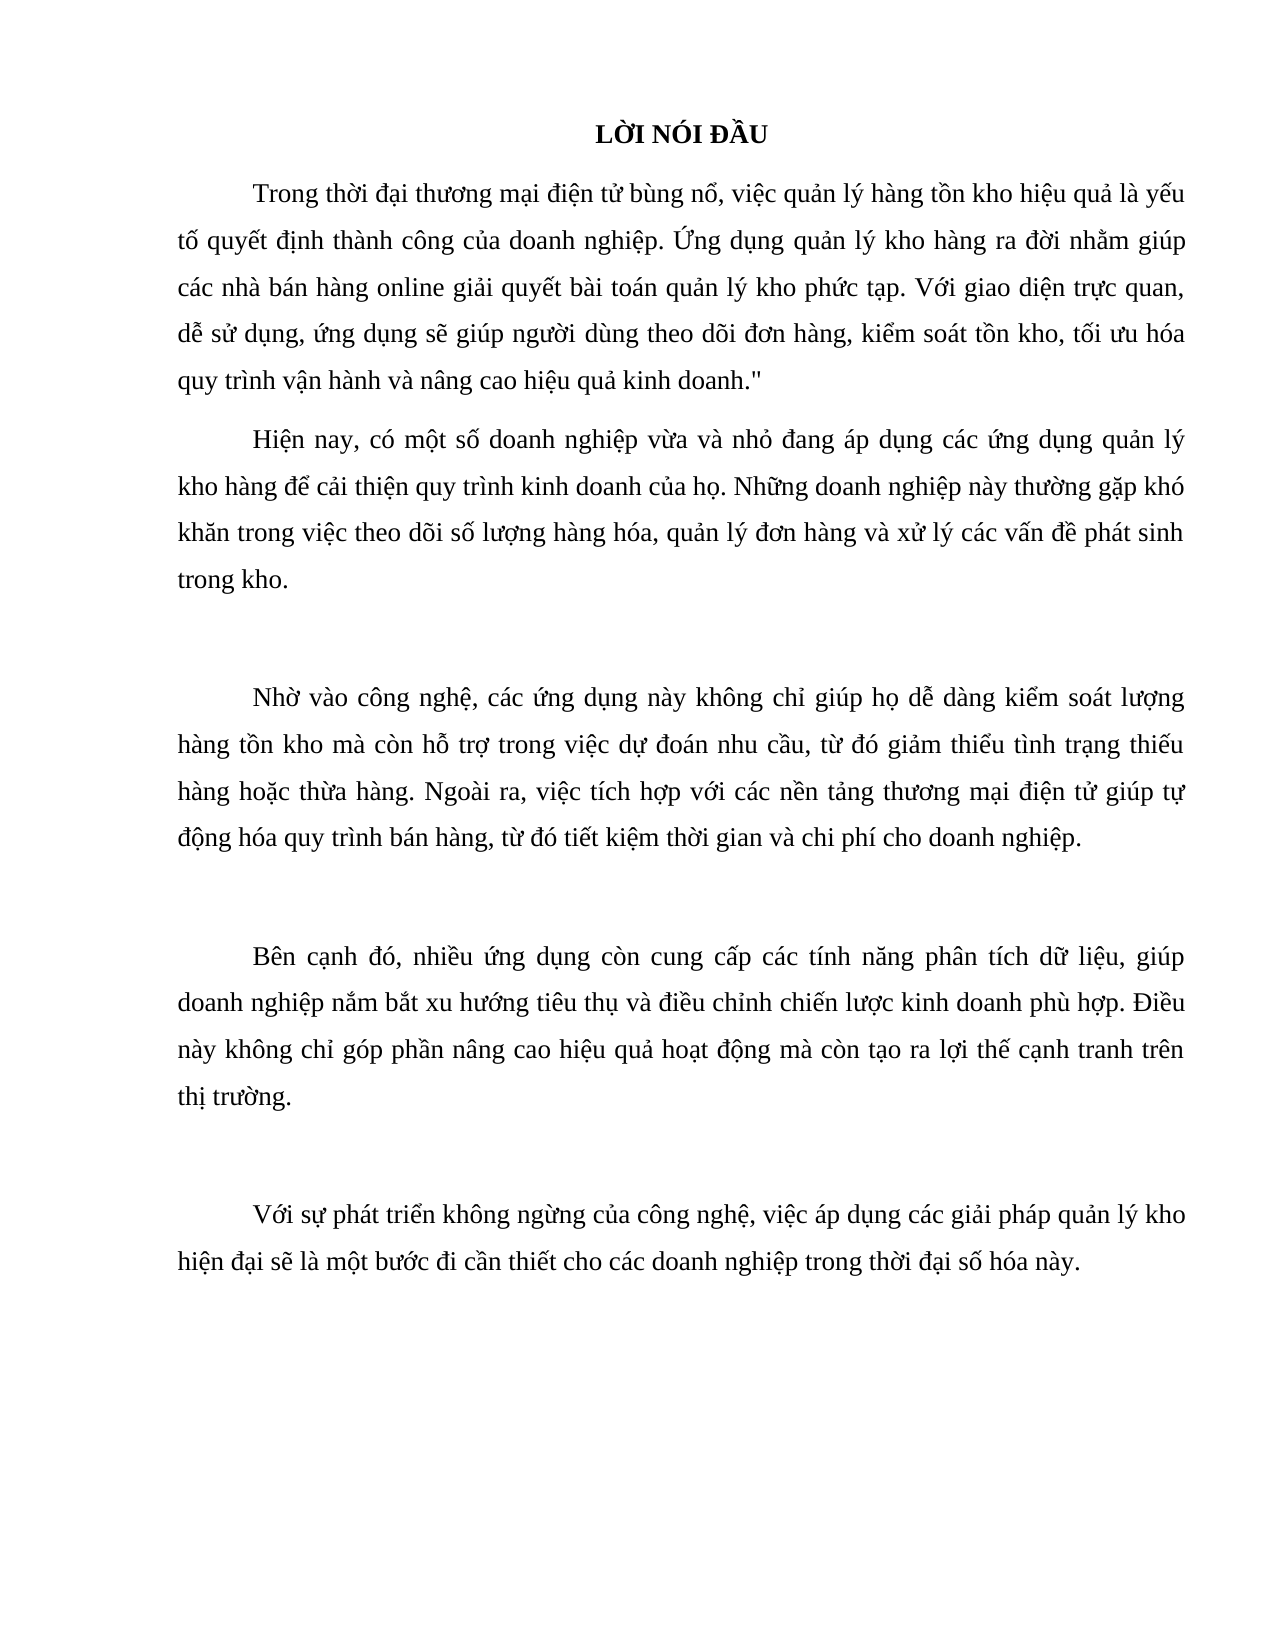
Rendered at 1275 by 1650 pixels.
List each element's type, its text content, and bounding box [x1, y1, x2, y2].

text Trong thời đại thương mại điện tử bùng nổ, việc quản lý hàng tồn kho hiệu quả là yếu tố quyết định thành công của doanh nghiệp. Ứng dụng quản lý kho hàng ra đời nhằm giúp các nhà bán hàng online giải quyết bài toán quản lý kho phức tạp. Với giao diện trực quan, dễ sử dụng, ứng dụng sẽ giúp người dùng theo dõi đơn hàng, kiểm soát tồn kho, tối ưu hóa quy trình vận hành và nâng cao hiệu quả kinh doanh." [177, 177, 1186, 395]
text LỜI NÓI ĐẦU [177, 118, 1186, 149]
text Nhờ vào công nghệ, các ứng dụng này không chỉ giúp họ dễ dàng kiểm soát lượng hàng tồn kho mà còn hỗ trợ trong việc dự đoán nhu cầu, từ đó giảm thiểu tình trạng thiếu hàng hoặc thừa hàng. Ngoài ra, việc tích hợp với các nền tảng thương mại điện tử giúp tự động hóa quy trình bán hàng, từ đó tiết kiệm thời gian và chi phí cho doanh nghiệp. [177, 681, 1186, 853]
text Bên cạnh đó, nhiều ứng dụng còn cung cấp các tính năng phân tích dữ liệu, giúp doanh nghiệp nắm bắt xu hướng tiêu thụ và điều chỉnh chiến lược kinh doanh phù hợp. Điều này không chỉ góp phần nâng cao hiệu quả hoạt động mà còn tạo ra lợi thế cạnh tranh trên thị trường. [177, 940, 1186, 1111]
text Hiện nay, có một số doanh nghiệp vừa và nhỏ đang áp dụng các ứng dụng quản lý kho hàng để cải thiện quy trình kinh doanh của họ. Những doanh nghiệp này thường gặp khó khăn trong việc theo dõi số lượng hàng hóa, quản lý đơn hàng và xử lý các vấn đề phát sinh trong kho. [177, 423, 1186, 594]
text Với sự phát triển không ngừng của công nghệ, việc áp dụng các giải pháp quản lý kho hiện đại sẽ là một bước đi cần thiết cho các doanh nghiệp trong thời đại số hóa này. [177, 1198, 1186, 1276]
